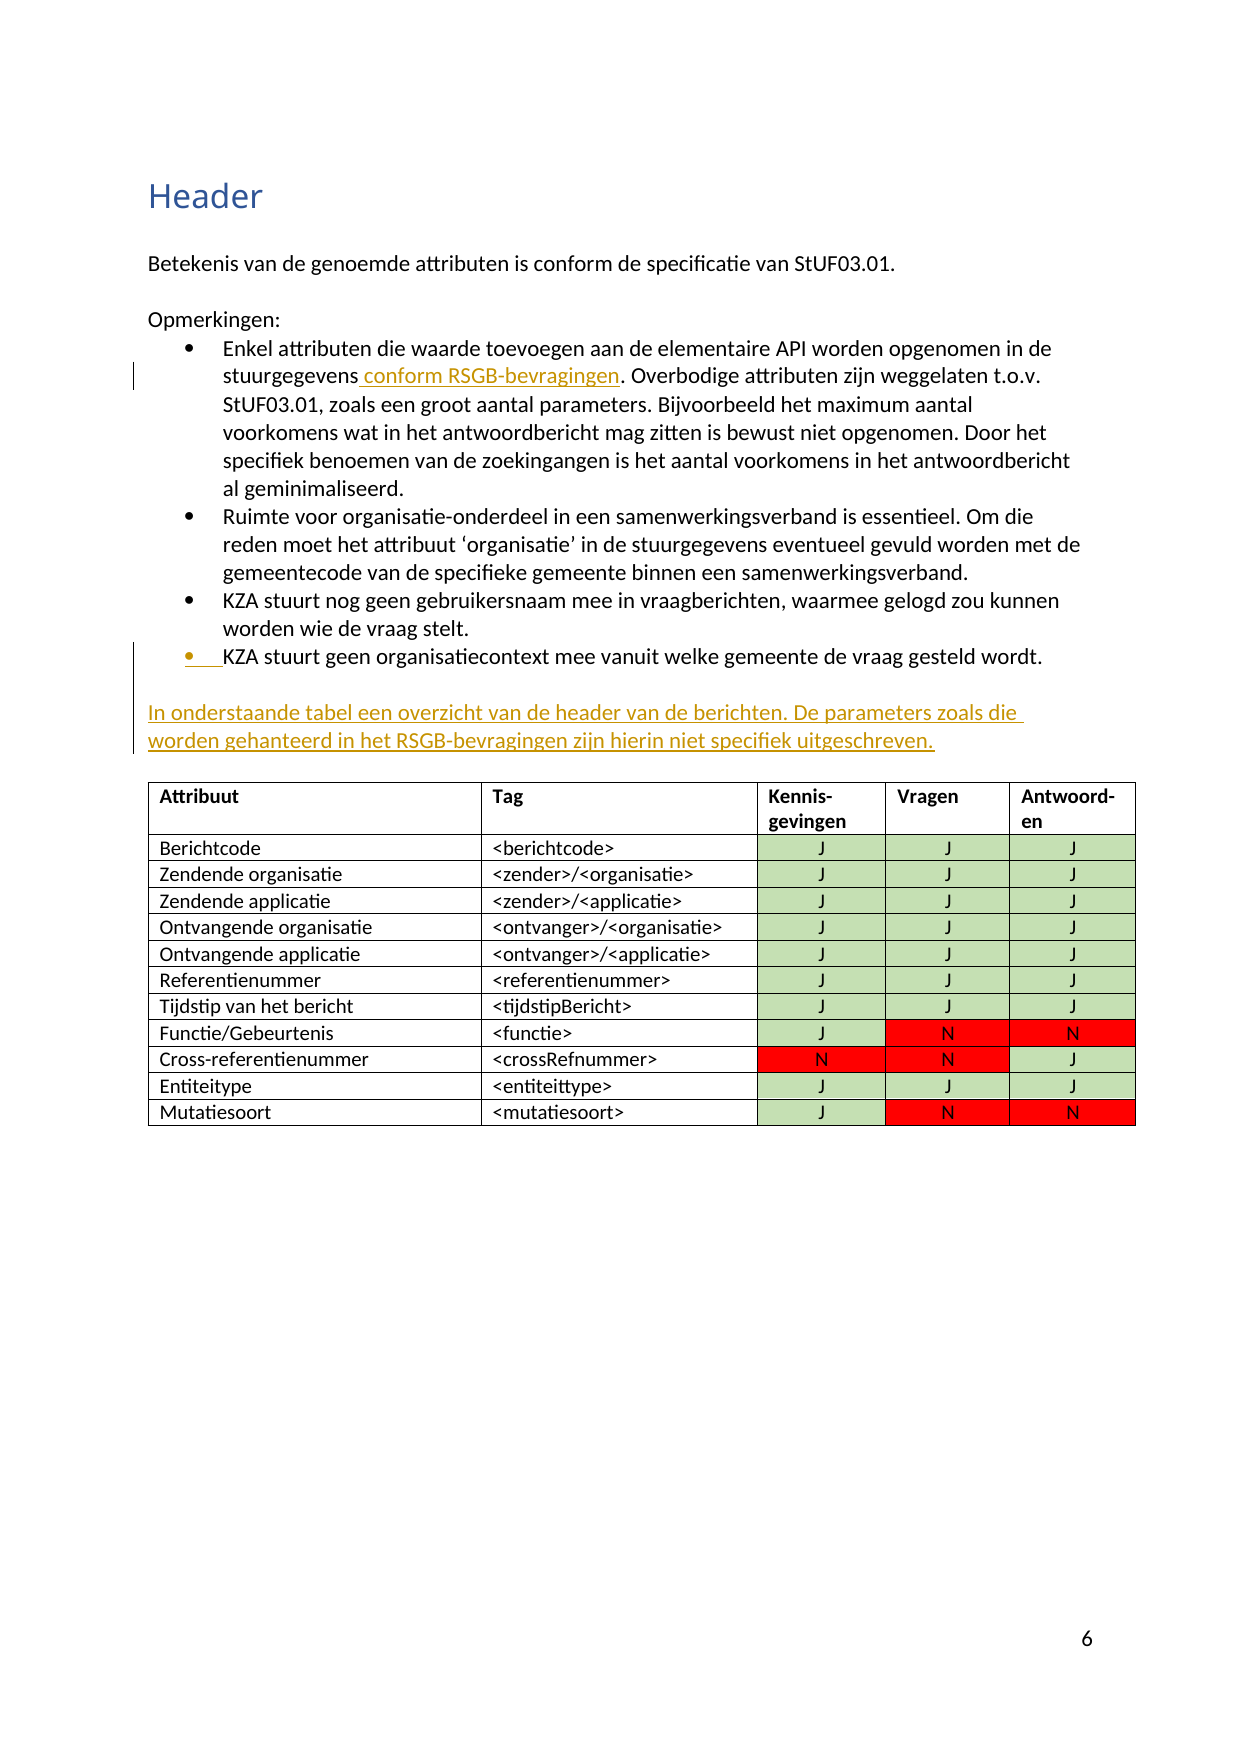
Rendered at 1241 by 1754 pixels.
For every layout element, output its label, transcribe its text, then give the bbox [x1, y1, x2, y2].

table_cell <ontvanger>/<organisatie> [482, 914, 757, 940]
table_cell Mutatiesoort [149, 1100, 481, 1125]
table_cell J [1010, 941, 1135, 966]
table_cell <zender>/<applicatie> [482, 888, 757, 913]
table_header Antwoord-en [1010, 783, 1135, 834]
table_cell Entiteitype [149, 1073, 481, 1098]
text Betekenis van de genoemde attributen is conform de specificatie van StUF03.01. [148, 249, 1093, 278]
table_cell J [758, 888, 885, 913]
table_cell <referentienummer> [482, 967, 757, 993]
table_cell J [1010, 861, 1135, 887]
table_cell Ontvangende applicatie [149, 941, 481, 966]
table_cell J [886, 1073, 1009, 1098]
table_cell J [758, 1020, 885, 1046]
list KZA stuurt geen organisatiecontext mee vanuit welke gemeente de vraag gesteld wordt. [185, 642, 1093, 670]
list KZA stuurt nog geen gebruikersnaam mee in vraagberichten, waarmee gelogd zou kunnen worden wie de vraag stelt. [185, 586, 1093, 642]
table_header Vragen [886, 783, 1009, 834]
table_header Attribuut [149, 783, 481, 834]
table_cell N [886, 1047, 1009, 1072]
table_header Kennis-gevingen [758, 783, 885, 834]
table_cell J [758, 1100, 885, 1125]
table_cell Ontvangende organisatie [149, 914, 481, 940]
table_cell J [1010, 1073, 1135, 1098]
table_cell J [886, 941, 1009, 966]
table_cell Berichtcode [149, 835, 481, 860]
table_cell J [758, 967, 885, 993]
table_cell <mutatiesoort> [482, 1100, 757, 1125]
table_cell J [1010, 888, 1135, 913]
table_cell J [886, 967, 1009, 993]
table_cell J [886, 914, 1009, 940]
list Ruimte voor organisatie-onderdeel in een samenwerkingsverband is essentieel. Om die reden moet het attribuut ‘organisatie’ in de stuurgegevens eventueel gevuld worden met de gemeentecode van de specifieke gemeente binnen een samenwerkingsverband. [185, 502, 1093, 586]
subtitle Header [148, 173, 1093, 218]
table_cell <entiteittype> [482, 1073, 757, 1098]
table_cell J [1010, 994, 1135, 1019]
table_cell J [758, 861, 885, 887]
table_cell <zender>/<organisatie> [482, 861, 757, 887]
text Opmerkingen: [148, 306, 1093, 334]
table_cell <berichtcode> [482, 835, 757, 860]
table_cell Functie/Gebeurtenis [149, 1020, 481, 1046]
table_cell J [1010, 835, 1135, 860]
table_cell J [758, 1073, 885, 1098]
table_cell J [1010, 1047, 1135, 1072]
table_cell J [886, 994, 1009, 1019]
table_cell J [886, 835, 1009, 860]
table_cell <crossRefnummer> [482, 1047, 757, 1072]
table_cell Tijdstip van het bericht [149, 994, 481, 1019]
table_cell J [1010, 914, 1135, 940]
table_cell <tijdstipBericht> [482, 994, 757, 1019]
table_cell J [886, 888, 1009, 913]
table_cell J [758, 994, 885, 1019]
table_cell J [758, 941, 885, 966]
table_cell J [758, 835, 885, 860]
table_cell <functie> [482, 1020, 757, 1046]
table_cell Referentienummer [149, 967, 481, 993]
table_cell Zendende organisatie [149, 861, 481, 887]
table_cell Zendende applicatie [149, 888, 481, 913]
table_cell <ontvanger>/<applicatie> [482, 941, 757, 966]
table_cell Cross-referentienummer [149, 1047, 481, 1072]
table_header Tag [482, 783, 757, 834]
list Enkel attributen die waarde toevoegen aan de elementaire API worden opgenomen in de stuurgegevens. Overbodige attributen zijn weggelaten t.o.v. StUF03.01, zoals een groot aantal parameters. Bijvoorbeeld het maximum aantal voorkomens wat in het antwoordbericht mag zitten is bewust niet opgenomen. Door het specifiek benoemen van de zoekingangen is het aantal voorkomens in het antwoordbericht al geminimaliseerd. [185, 334, 1093, 502]
table_cell N [1010, 1020, 1135, 1046]
table_cell N [1010, 1100, 1135, 1125]
table_cell J [758, 914, 885, 940]
table_cell N [886, 1100, 1009, 1125]
table_cell N [886, 1020, 1009, 1046]
table_cell J [886, 861, 1009, 887]
table_cell J [1010, 967, 1135, 993]
table_cell N [758, 1047, 885, 1072]
